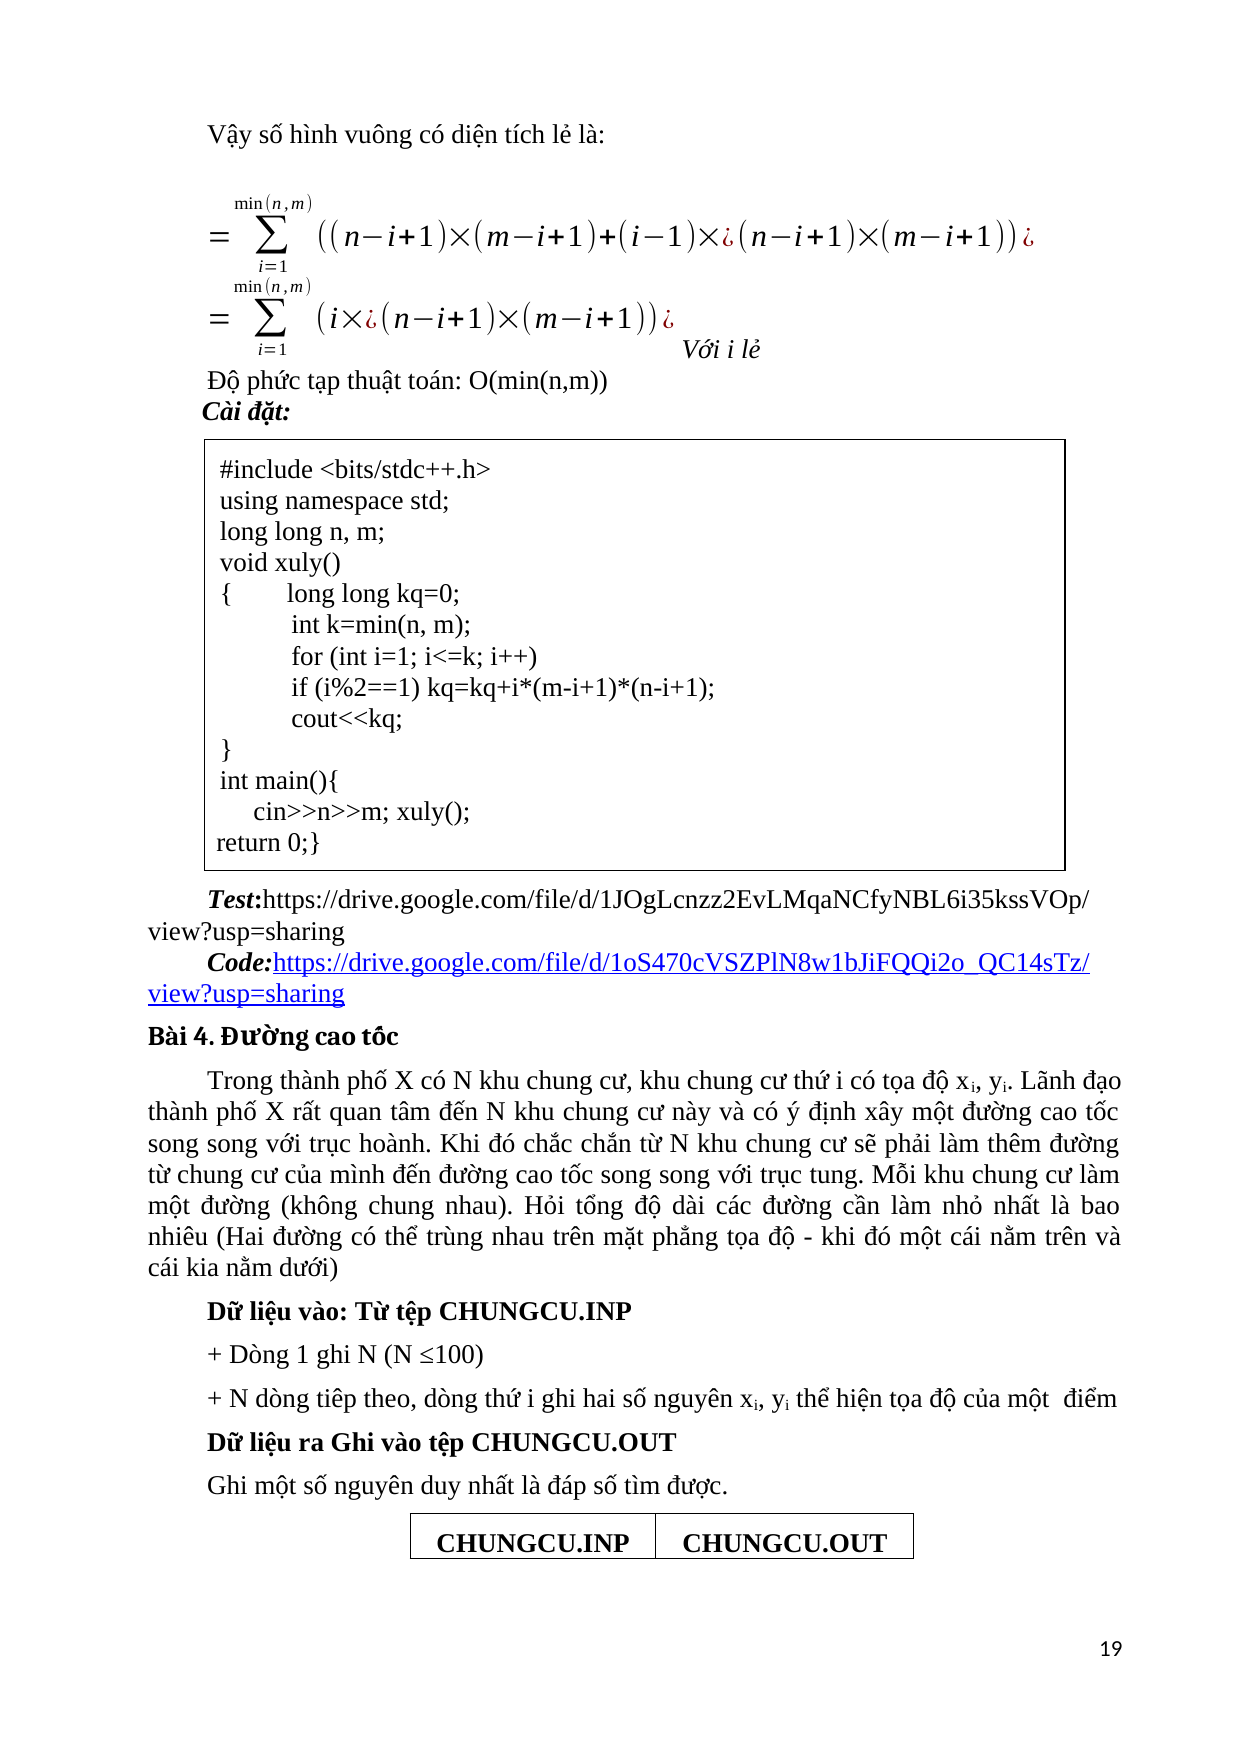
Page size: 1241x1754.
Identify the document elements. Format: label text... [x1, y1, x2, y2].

table_header CHUNGCU.INP [411, 1514, 655, 1558]
list Test:https://drive.google.com/file/d/1JOgLcnzz2EvLMqaNCfyNBL6i35kssVOp/view?usp=sharing [148, 884, 1122, 946]
text + N dòng tiêp theo, dòng thứ i ghi hai số nguyên xi, yi thể hiện tọa độ của một điểm [148, 1382, 1122, 1413]
text Ghi một số nguyên duy nhất là đáp số tìm được. [148, 1469, 1122, 1501]
text Vậy số hình vuông có diện tích lẻ là: [148, 118, 1122, 149]
list Code:https://drive.google.com/file/d/1oS470cVSZPlN8w1bJiFQQi2o_QC14sTz/view?usp=sharing [148, 946, 1122, 1008]
list Với i lẻ [148, 276, 1122, 364]
list Cài đặt: [148, 396, 1122, 427]
text Dữ liệu vào: Từ tệp CHUNGCU.INP [148, 1295, 1122, 1326]
subtitle Bài 4. Đường cao tốc [148, 1021, 1122, 1052]
table_header #include <bits/stdc++.h> using namespace std; long long n, m; void xuly() { long long kq=0; int k=min(n, m); for (int i=1; i<=k; i++) if (i%2==1) kq=kq+i*(m-i+1)*(n-i+1); cout<<kq; } int main(){ cin>>n>>m; xuly(); return 0;} [205, 440, 1064, 870]
text Trong thành phố X có N khu chung cư, khu chung cư thứ i có tọa độ xi, yi. Lãnh đạo thành phố X rất quan tâm đến N khu chung cư này và có ý định xây một đường cao tốc song song với trục hoành. Khi đó chắc chắn từ N khu chung cư sẽ phải làm thêm đường từ chung cư của mình đến đường cao tốc song song với trục tung. Mỗi khu chung cư làm một đường (không chung nhau). Hỏi tổng độ dài các đường cần làm nhỏ nhất là bao nhiêu (Hai đường có thể trùng nhau trên mặt phẳng tọa độ - khi đó một cái nằm trên và cái kia nằm dưới) [148, 1064, 1122, 1282]
text Dữ liệu ra Ghi vào tệp CHUNGCU.OUT [148, 1426, 1122, 1457]
text + Dòng 1 ghi N (N ≤100) [148, 1338, 1122, 1370]
table_header CHUNGCU.OUT [656, 1514, 913, 1558]
list Độ phức tạp thuật toán: O(min(n,m)) [148, 364, 1122, 396]
